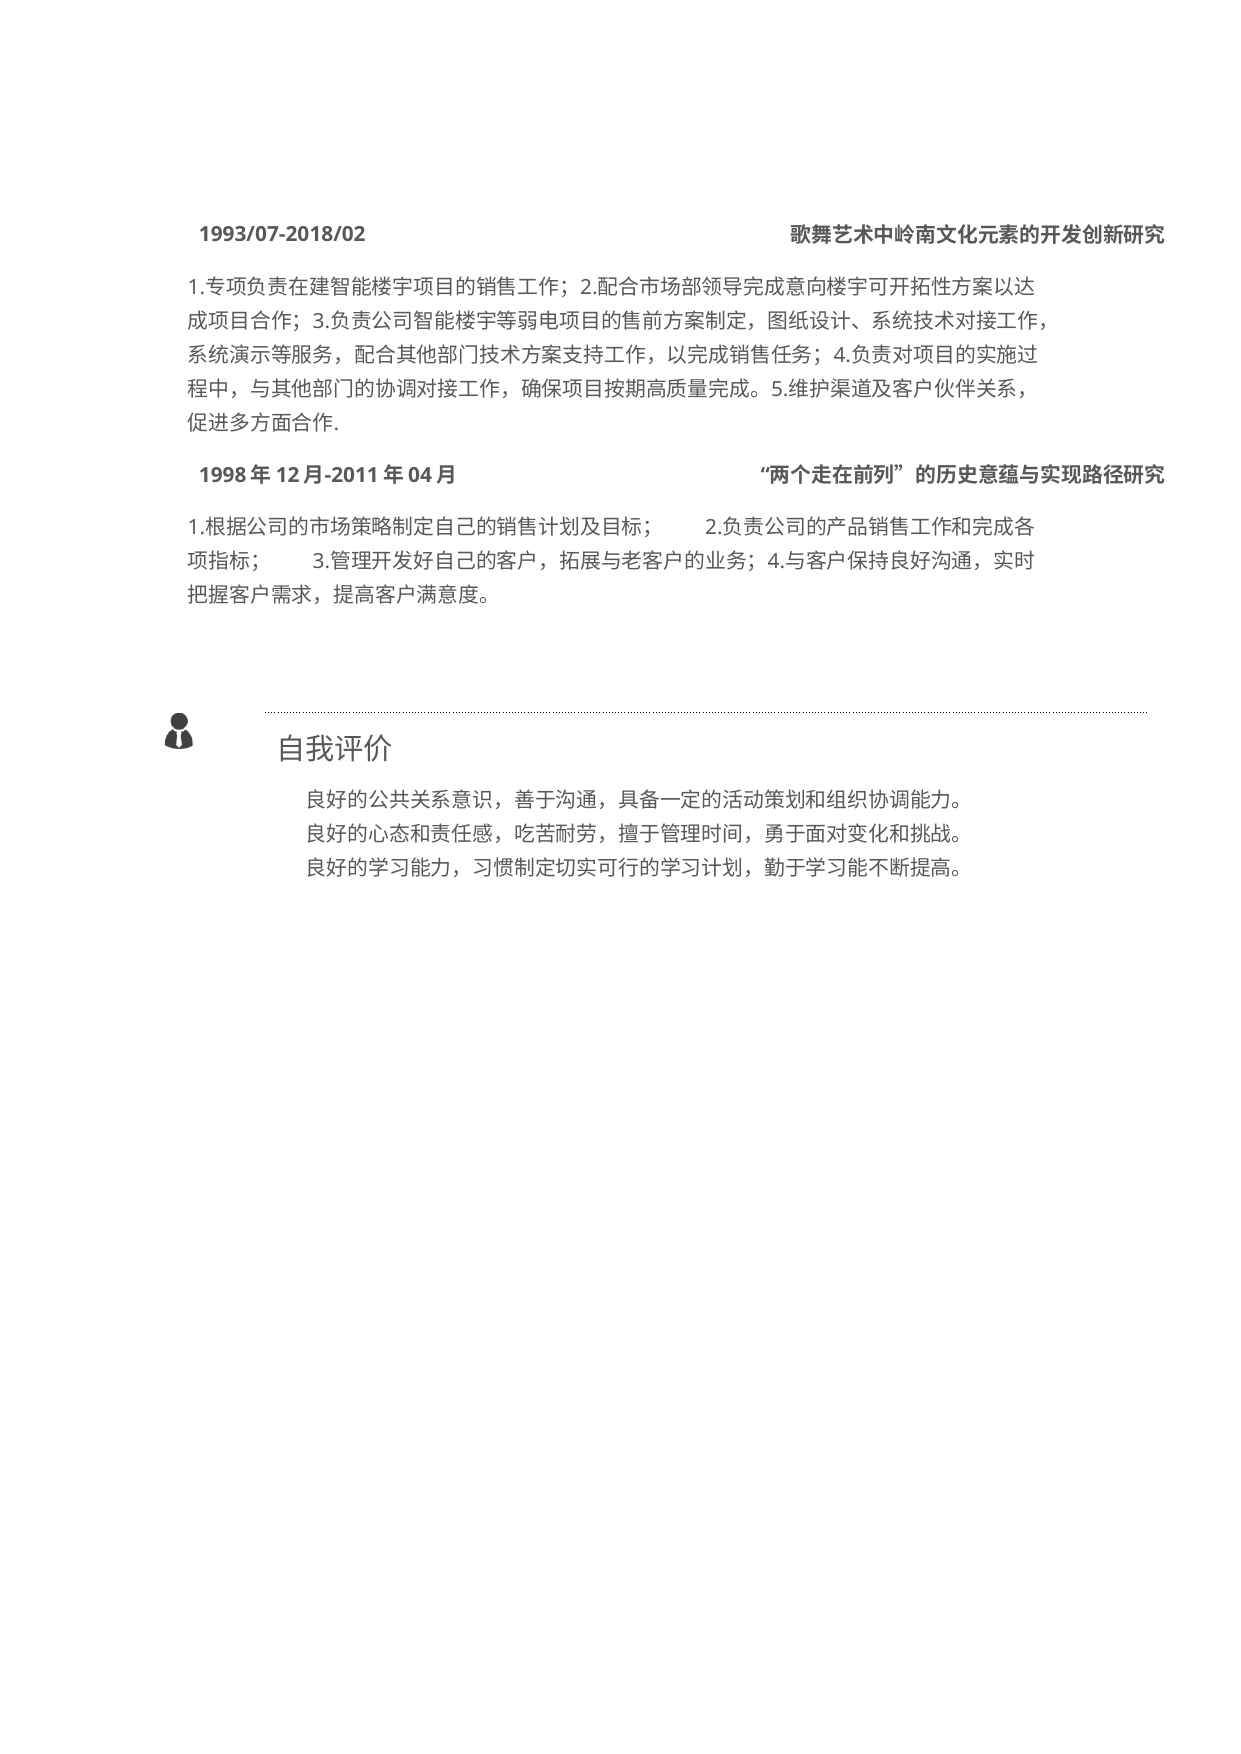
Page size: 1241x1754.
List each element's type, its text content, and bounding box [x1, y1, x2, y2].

text 1.专项负责在建智能楼宇项目的销售工作；2.配合市场部领导完成意向楼宇可开拓性方案以达成项目合作；3.负责公司智能楼宇等弱电项目的售前方案制定，图纸设计、系统技术对接工作，系统演示等服务，配合其他部门技术方案支持工作，以完成销售任务；4.负责对项目的实施过程中，与其他部门的协调对接工作，确保项目按期高质量完成。5.维护渠道及客户伙伴关系，促进多方面合作. [187, 268, 1053, 438]
table_header 自我评价 [265, 712, 1149, 781]
table_header [154, 712, 265, 781]
table_header “两个走在前列”的历史意蕴与实现路径研究 [475, 438, 1177, 508]
text 1.根据公司的市场策略制定自己的销售计划及目标； 2.负责公司的产品销售工作和完成各项指标； 3.管理开发好自己的客户，拓展与老客户的业务；4.与客户保持良好沟通，实时把握客户需求，提高客户满意度。 [187, 508, 1053, 610]
table_header 歌舞艺术中岭南文化元素的开发创新研究 [475, 198, 1177, 268]
text 良好的公共关系意识，善于沟通，具备一定的活动策划和组织协调能力。 [306, 781, 1053, 815]
picture [164, 713, 193, 749]
table_header 1998年12月-2011年04月 [188, 438, 475, 508]
table_header 1993/07-2018/02 [188, 198, 475, 268]
text 良好的心态和责任感，吃苦耐劳，擅于管理时间，勇于面对变化和挑战。 [306, 815, 1053, 849]
text 良好的学习能力，习惯制定切实可行的学习计划，勤于学习能不断提高。 [306, 849, 1053, 883]
